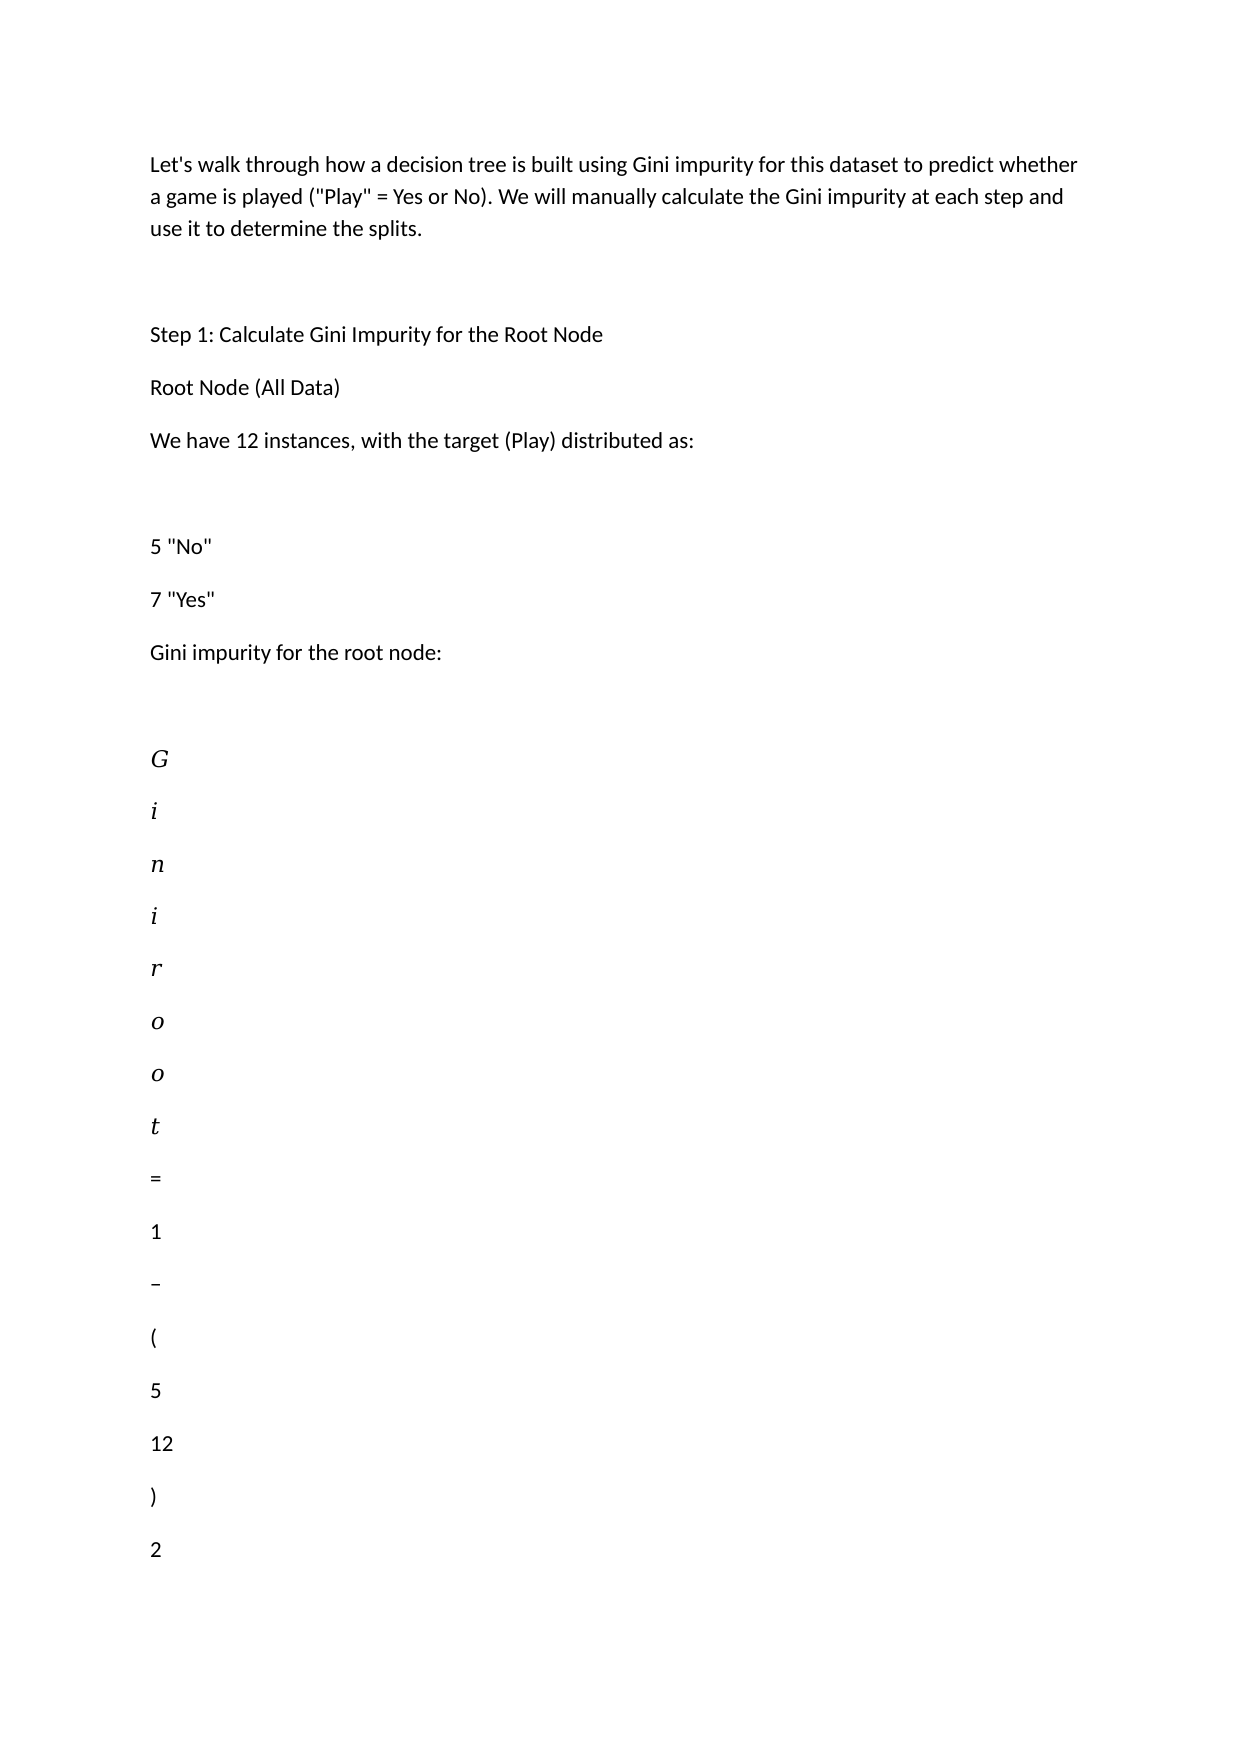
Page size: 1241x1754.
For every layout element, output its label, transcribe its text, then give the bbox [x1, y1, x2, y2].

text Step 1: Calculate Gini Impurity for the Root Node [150, 320, 1090, 348]
text 1 [150, 1217, 1090, 1245]
text We have 12 instances, with the target (Play) distributed as: [150, 426, 1090, 454]
text Root Node (All Data) [150, 373, 1090, 401]
text 𝑟 [150, 954, 1090, 982]
text 𝑖 [150, 902, 1090, 929]
text 12 [150, 1429, 1090, 1457]
text 𝑛 [150, 849, 1090, 877]
text 5 "No" [150, 532, 1090, 561]
text Let's walk through how a decision tree is built using Gini impurity for this dataset to predict whether a game is played ("Play" = Yes or No). We will manually calculate the Gini impurity at each step and use it to determine the splits. [150, 150, 1090, 242]
text Gini impurity for the root node: [150, 638, 1090, 667]
text 𝑜 [150, 1007, 1090, 1034]
text 2 [150, 1535, 1090, 1563]
text ) [150, 1482, 1090, 1510]
text 5 [150, 1376, 1090, 1404]
text 𝐺 [150, 744, 1090, 772]
text 7 "Yes" [150, 586, 1090, 613]
text 𝑜 [150, 1059, 1090, 1086]
text 𝑖 [150, 797, 1090, 824]
text − [150, 1270, 1090, 1298]
text 𝑡 [150, 1111, 1090, 1139]
text = [150, 1164, 1090, 1192]
text ( [150, 1323, 1090, 1351]
